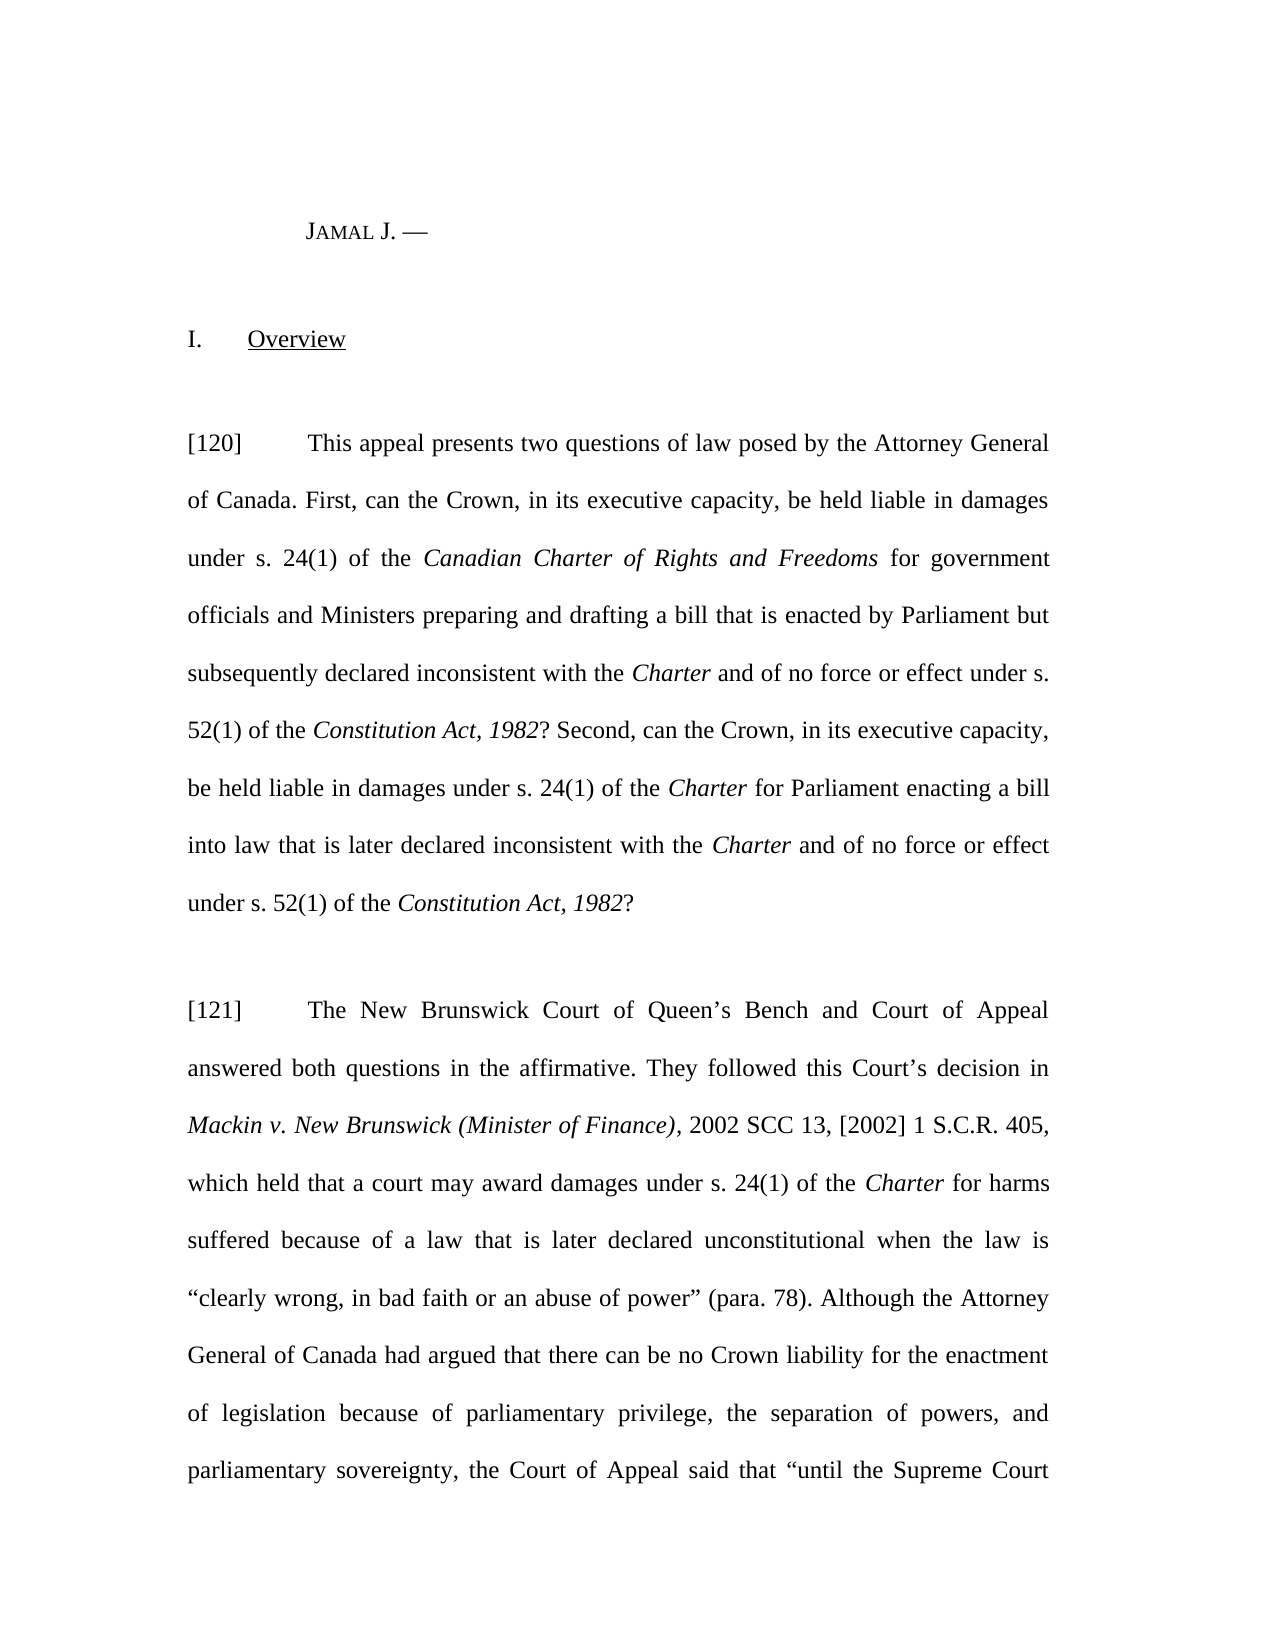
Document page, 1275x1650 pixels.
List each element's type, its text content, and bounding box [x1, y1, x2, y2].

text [187, 995, 1050, 1484]
text This appeal presents two questions of law posed by the Attorney General of Canada. First, can the Crown, in its executive capacity, be held liable in damages under s. 24(1) of the Canadian Charter of Rights and Freedoms for government officials and Ministers preparing and drafting a bill that is enacted by Parliament but subsequently declared inconsistent with the Charter and of no force or effect under s. 52(1) of the Constitution Act, 1982? Second, can the Crown, in its executive capacity, be held liable in damages under s. 24(1) of the Charter for Parliament enacting a bill into law that is later declared inconsistent with the Charter and of no force or effect under s. 52(1) of the Constitution Act, 1982? [187, 428, 1050, 916]
text Jamal J. — [187, 216, 1050, 245]
title Overview [187, 324, 1050, 353]
